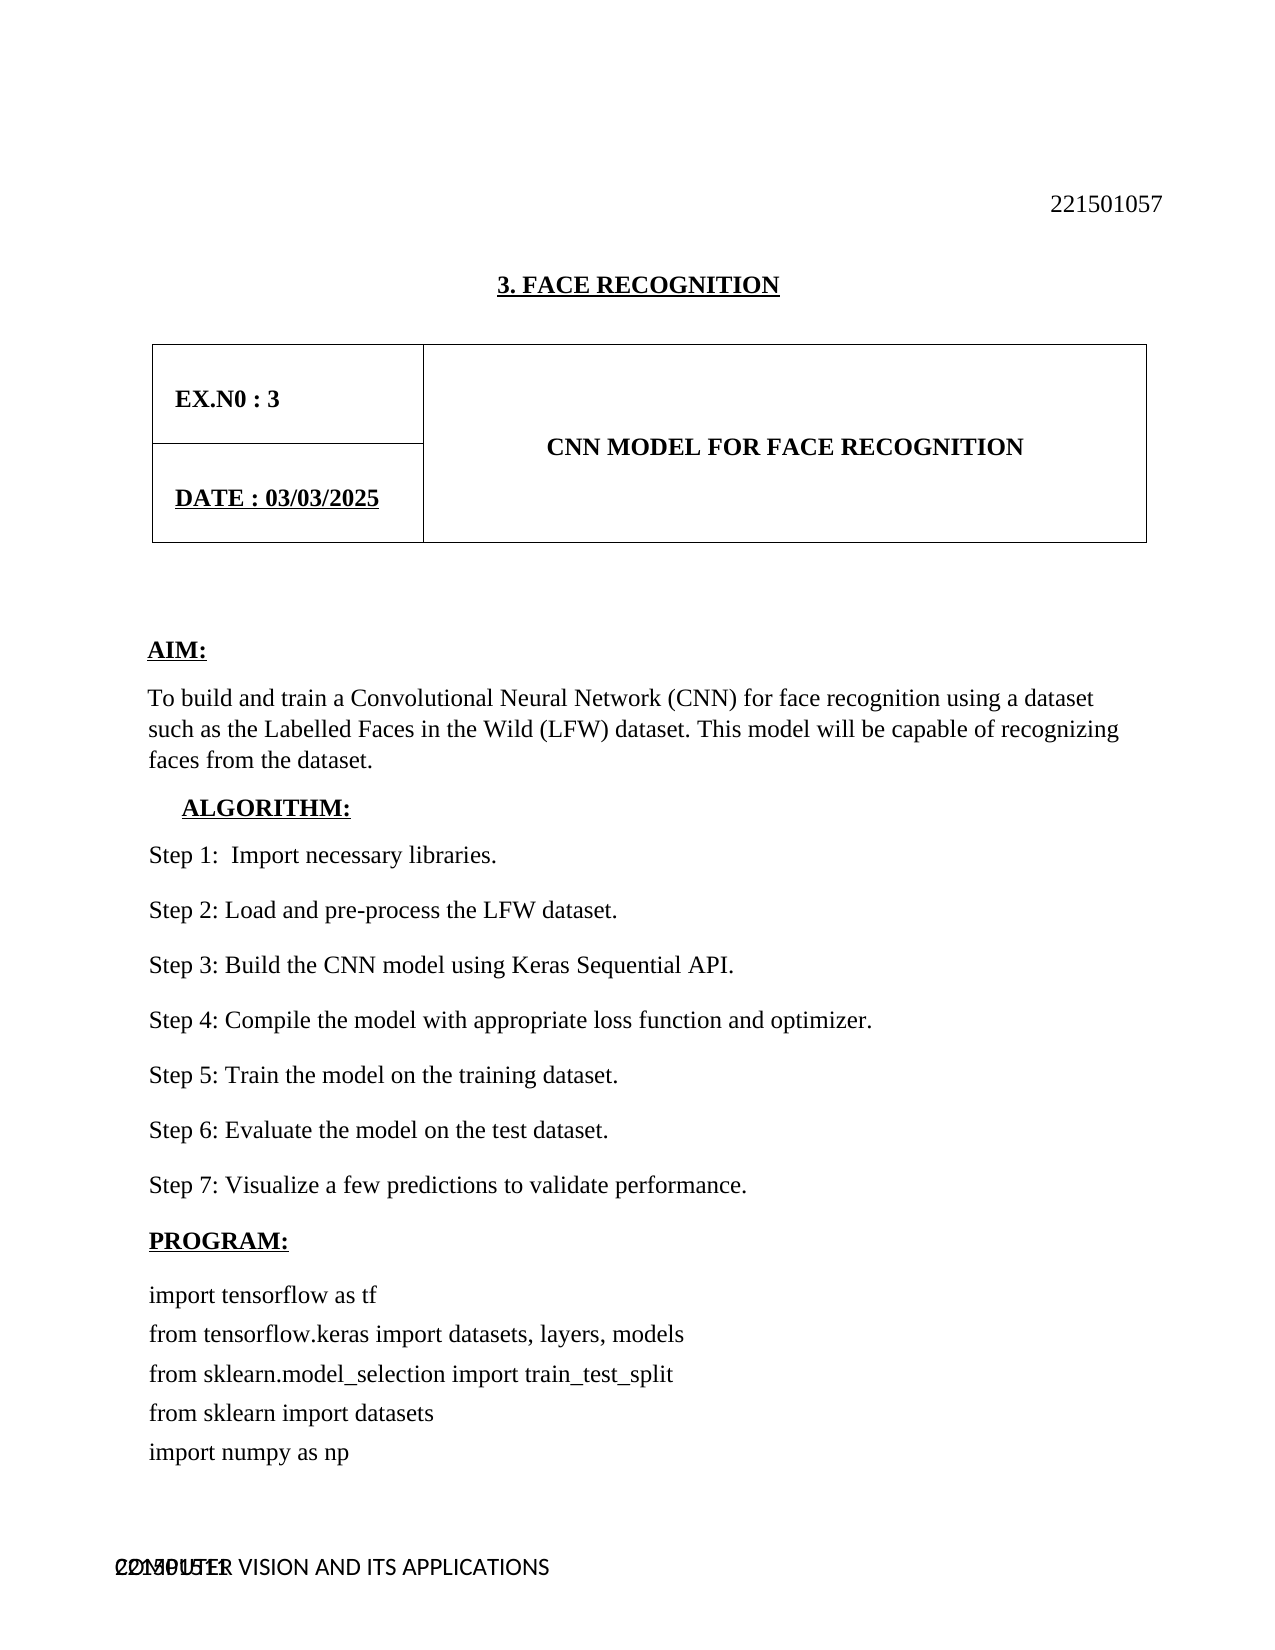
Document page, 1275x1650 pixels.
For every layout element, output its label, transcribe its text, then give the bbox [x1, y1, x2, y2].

subtitle ALGORITHM: [147, 793, 1162, 822]
text Step 2: Load and pre-process the LFW dataset. [148, 896, 1162, 924]
text Step 3: Build the CNN model using Keras Sequential API. [148, 951, 1162, 979]
text from tensorflow.keras import datasets, layers, models from sklearn.model_selection import train_test_split from sklearn import datasets [148, 1319, 720, 1426]
text AIM: [147, 635, 1162, 664]
table_cell DATE : 03/03/2025 [153, 444, 423, 542]
table_header CNN MODEL FOR FACE RECOGNITION [424, 345, 1146, 542]
text To build and train a Convolutional Neural Network (CNN) for face recognition using a dataset such as the Labelled Faces in the Wild (LFW) dataset. This model will be capable of recognizing faces from the dataset. [147, 683, 1138, 774]
text import tensorflow as tf [148, 1280, 1162, 1309]
table_header EX.N0 : 3 [153, 345, 423, 443]
text 221501057 [112, 189, 1162, 218]
text Step 7: Visualize a few predictions to validate performance. [148, 1171, 1162, 1199]
subtitle PROGRAM: [148, 1226, 1162, 1254]
subtitle 3. FACE RECOGNITION [497, 270, 1162, 299]
text Step 6: Evaluate the model on the test dataset. [148, 1116, 1162, 1144]
text Step 1: Import necessary libraries. [148, 841, 1162, 869]
text import numpy as np [148, 1437, 1162, 1466]
text Step 4: Compile the model with appropriate loss function and optimizer. Step 5: Train the model on the training dataset. [148, 1006, 916, 1089]
